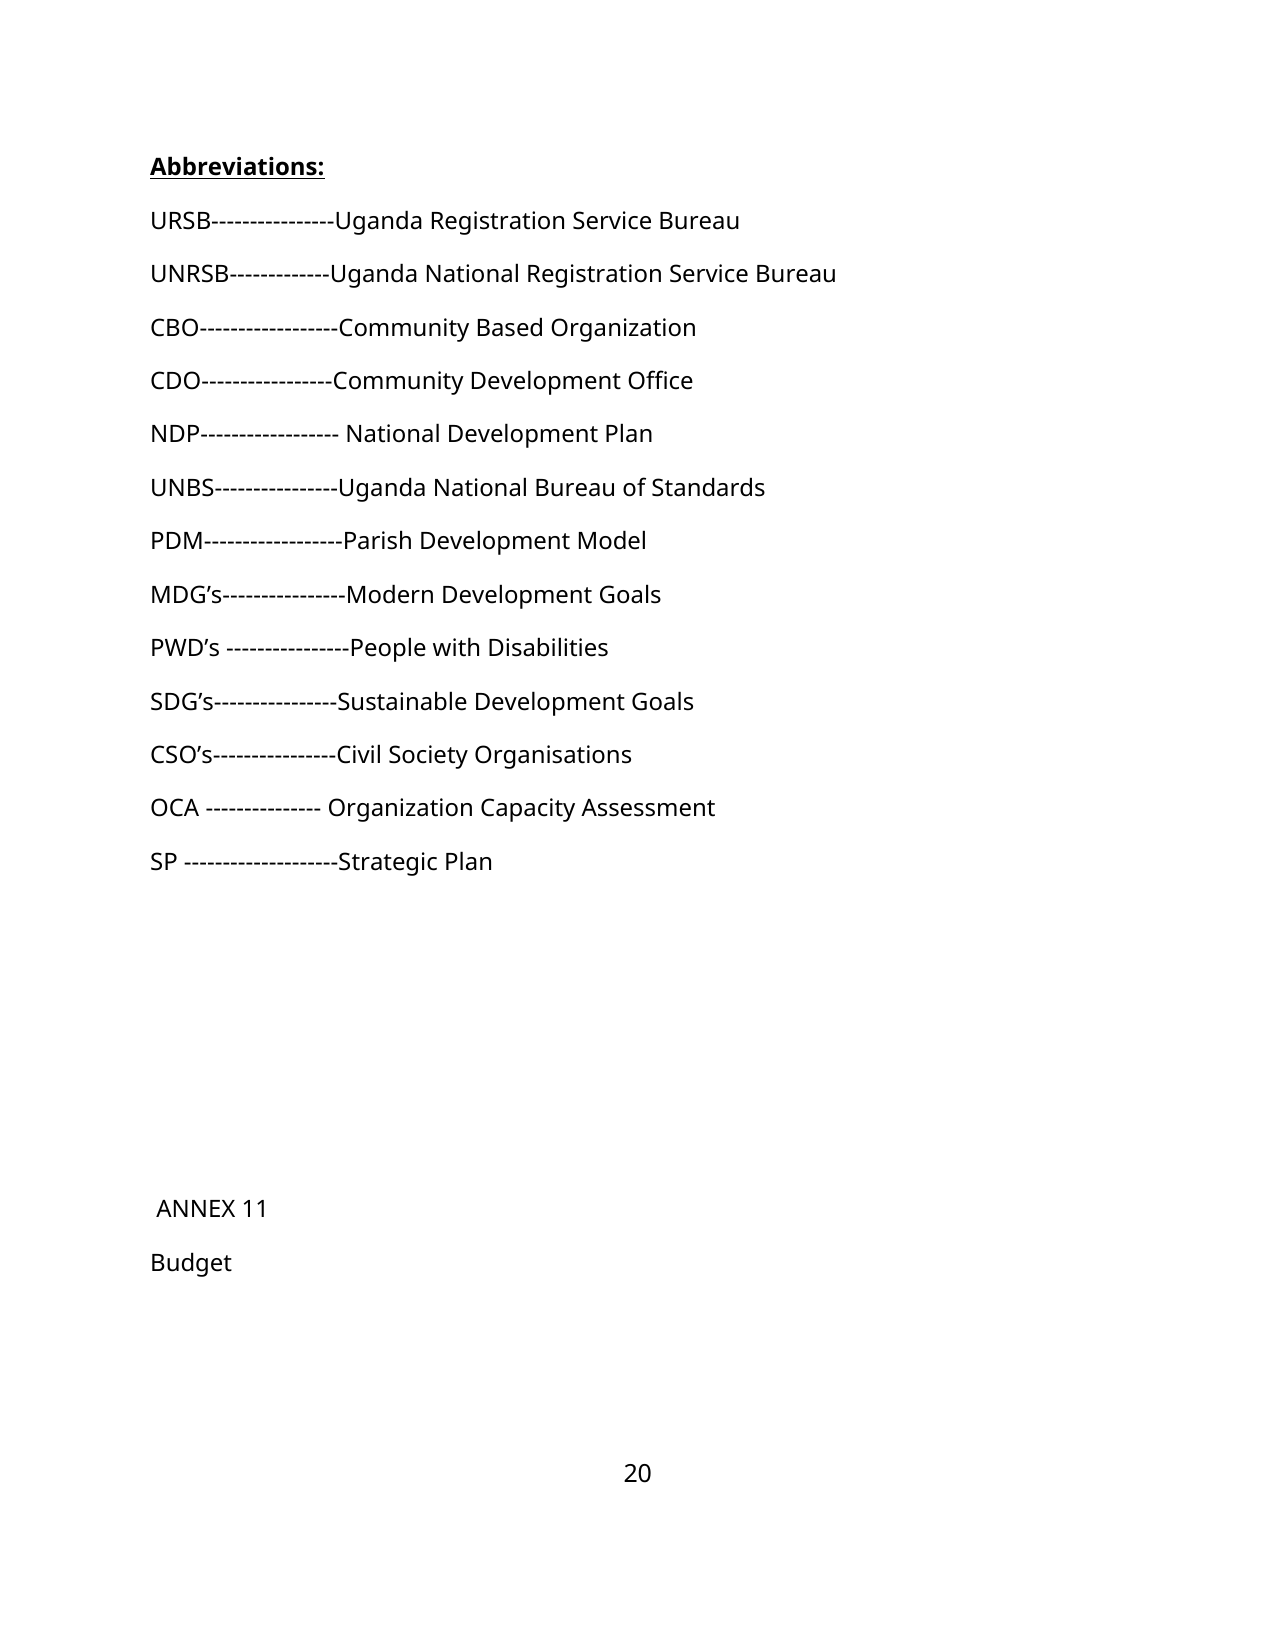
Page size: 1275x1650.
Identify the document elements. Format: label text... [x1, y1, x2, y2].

text NDP------------------ National Development Plan [150, 417, 1125, 450]
text CSO’s----------------Civil Society Organisations [150, 738, 1125, 770]
text OCA --------------- Organization Capacity Assessment [150, 791, 1125, 824]
text CBO------------------Community Based Organization [150, 310, 1125, 343]
text URSB----------------Uganda Registration Service Bureau [150, 203, 1125, 236]
text PWD’s ----------------People with Disabilities [150, 631, 1125, 663]
text UNRSB-------------Uganda National Registration Service Bureau [150, 257, 1125, 289]
text MDG’s----------------Modern Development Goals [150, 577, 1125, 610]
text SP --------------------Strategic Plan [150, 845, 1125, 877]
text Budget [150, 1246, 1125, 1278]
text SDG’s----------------Sustainable Development Goals [150, 684, 1125, 717]
text ANNEX 11 [150, 1192, 1125, 1225]
text PDM------------------Parish Development Model [150, 524, 1125, 557]
text CDO-----------------Community Development Office [150, 364, 1125, 396]
text UNBS----------------Uganda National Bureau of Standards [150, 471, 1125, 503]
text Abbreviations: [150, 150, 1125, 183]
